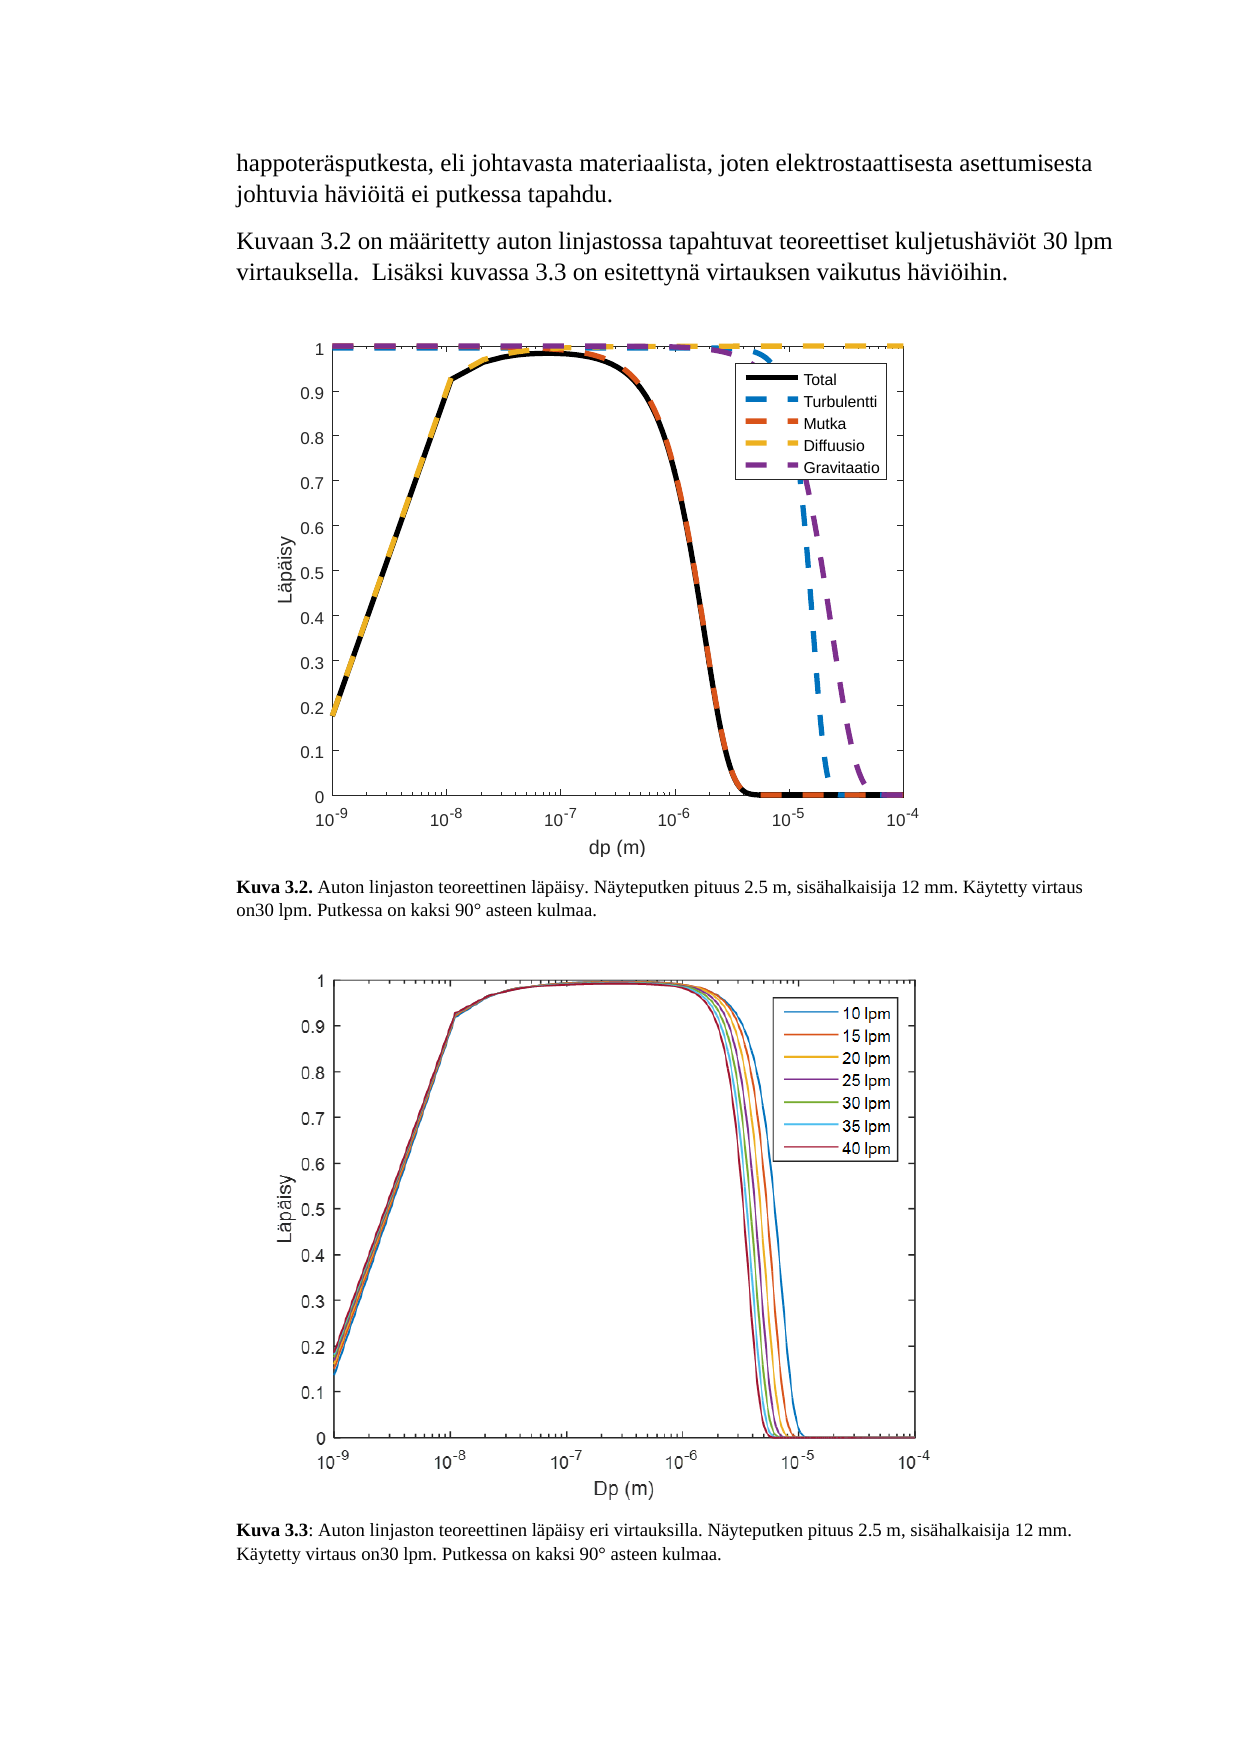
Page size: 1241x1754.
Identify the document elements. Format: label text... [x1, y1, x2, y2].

text Kuva 3.2. Auton linjaston teoreettinen läpäisy. Näyteputken pituus 2.5 m, sisähalkaisija 12 mm. Käytetty virtaus on30 lpm. Putkessa on kaksi 90° asteen kulmaa. [236, 876, 1122, 921]
text Kuvaan 3.2 on määritetty auton linjastossa tapahtuvat teoreettiset kuljetushäviöt 30 lpm virtauksella. Lisäksi kuvassa 3.3 on esitettynä virtauksen vaikutus häviöihin. [236, 226, 1122, 286]
picture [236, 938, 985, 1501]
text Kuva 3.3: Auton linjaston teoreettinen läpäisy eri virtauksilla. Näyteputken pituus 2.5 m, sisähalkaisija 12 mm. Käytetty virtaus on30 lpm. Putkessa on kaksi 90° asteen kulmaa. [236, 1519, 1122, 1564]
